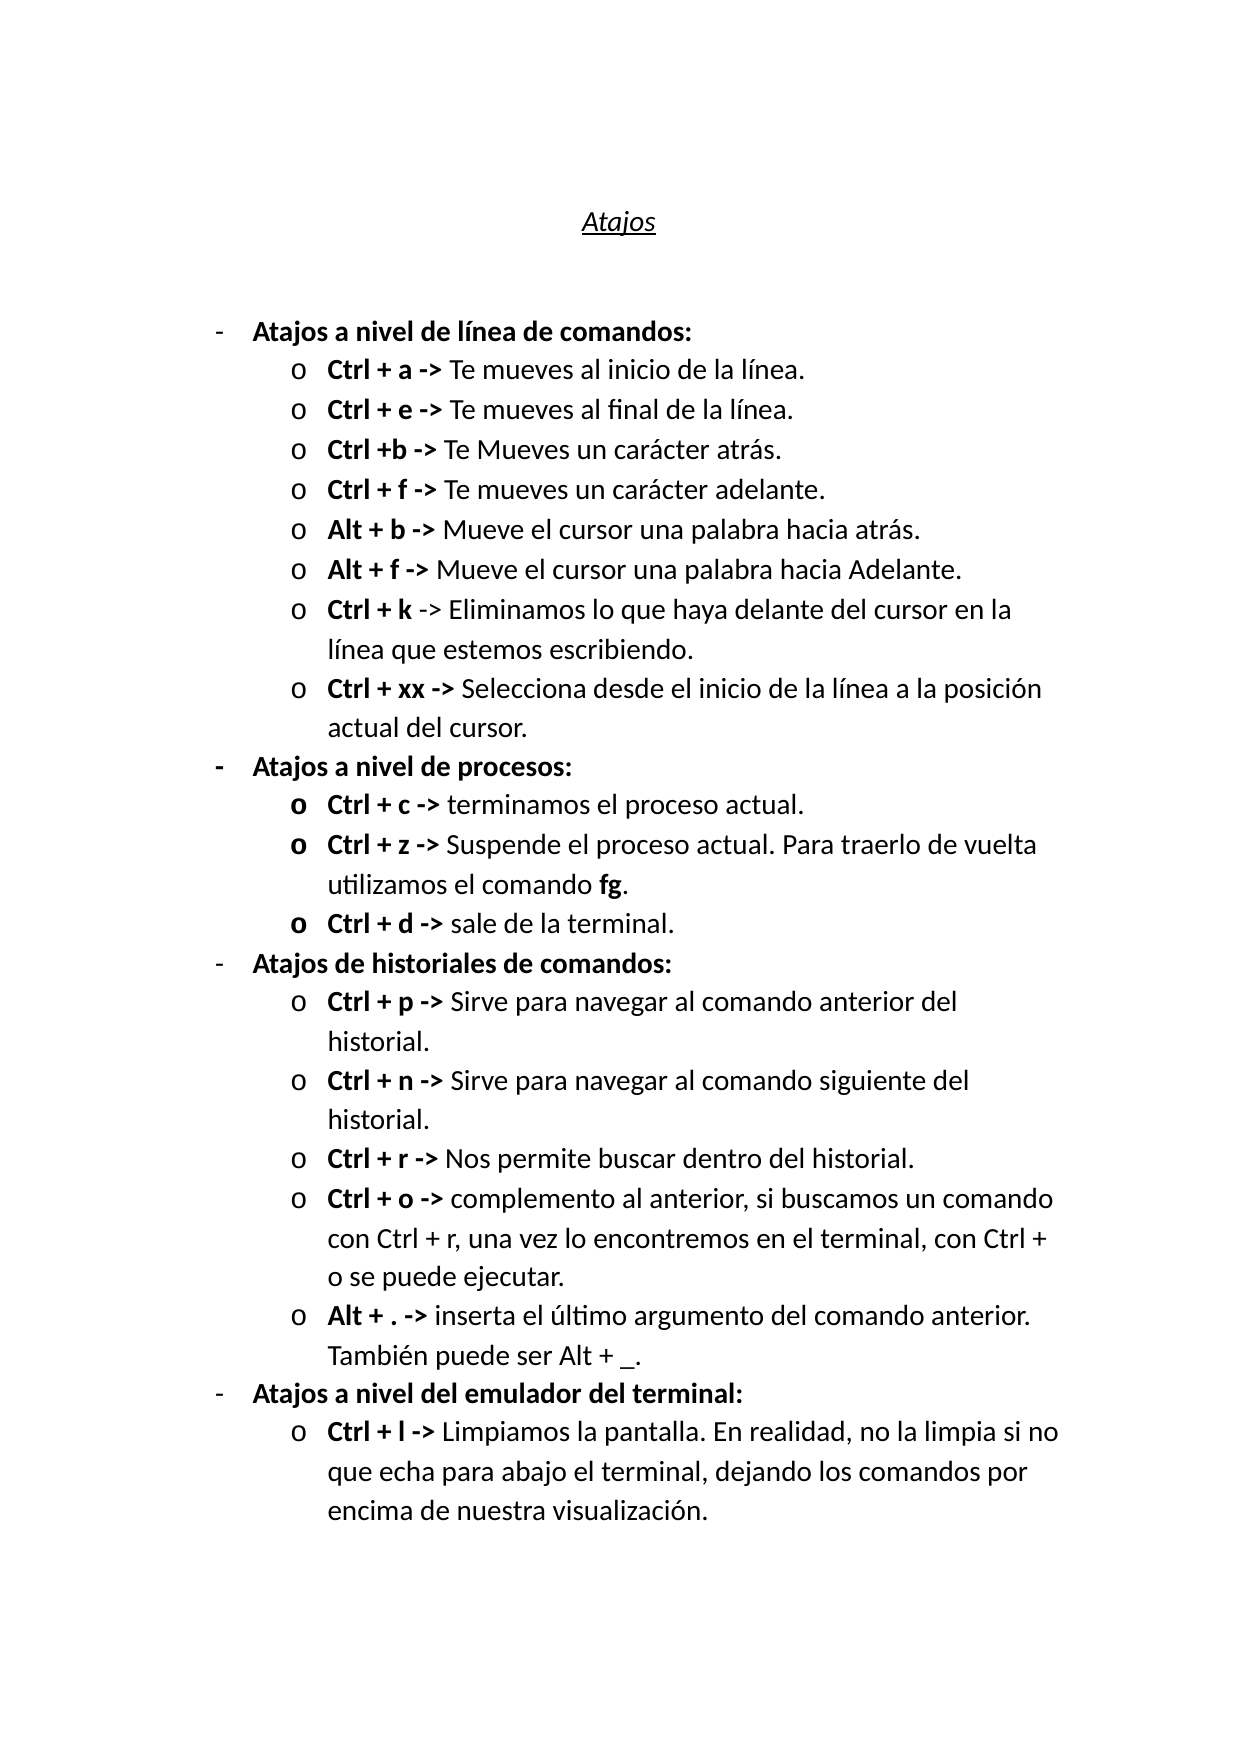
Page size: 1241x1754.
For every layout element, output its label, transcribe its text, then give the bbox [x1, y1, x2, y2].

list Ctrl + xx -> Selecciona desde el inicio de la línea a la posición actual del cursor. [290, 670, 1063, 745]
list Atajos a nivel de línea de comandos: [215, 313, 1063, 348]
list Ctrl +b -> Te Mueves un carácter atrás. [290, 431, 1063, 468]
list Ctrl + p -> Sirve para navegar al comando anterior del historial. [290, 983, 1063, 1059]
list Alt + f -> Mueve el cursor una palabra hacia Adelante. [290, 551, 1063, 588]
list Atajos de historiales de comandos: [215, 945, 1063, 980]
list Ctrl + z -> Suspende el proceso actual. Para traerlo de vuelta utilizamos el comando fg. [290, 826, 1063, 902]
list Ctrl + n -> Sirve para navegar al comando siguiente del historial. [290, 1062, 1063, 1137]
list Ctrl + e -> Te mueves al final de la línea. [290, 391, 1063, 428]
text Atajos [177, 203, 1063, 238]
list Ctrl + l -> Limpiamos la pantalla. En realidad, no la limpia si no que echa para abajo el terminal, dejando los comandos por encima de nuestra visualización. [290, 1413, 1063, 1527]
list Ctrl + r -> Nos permite buscar dentro del historial. [290, 1140, 1063, 1177]
list Atajos a nivel de procesos: [215, 748, 1063, 784]
list Alt + b -> Mueve el cursor una palabra hacia atrás. [290, 511, 1063, 548]
list Atajos a nivel del emulador del terminal: [215, 1375, 1063, 1411]
list Ctrl + k -> Eliminamos lo que haya delante del cursor en la línea que estemos escribiendo. [290, 591, 1063, 667]
list Ctrl + f -> Te mueves un carácter adelante. [290, 471, 1063, 508]
list Ctrl + a -> Te mueves al inicio de la línea. [290, 351, 1063, 388]
list Ctrl + c -> terminamos el proceso actual. [290, 786, 1063, 823]
list Ctrl + d -> sale de la terminal. [290, 905, 1063, 942]
list Alt + . -> inserta el último argumento del comando anterior. También puede ser Alt + _. [290, 1297, 1063, 1372]
list Ctrl + o -> complemento al anterior, si buscamos un comando con Ctrl + r, una vez lo encontremos en el terminal, con Ctrl + o se puede ejecutar. [290, 1180, 1063, 1294]
